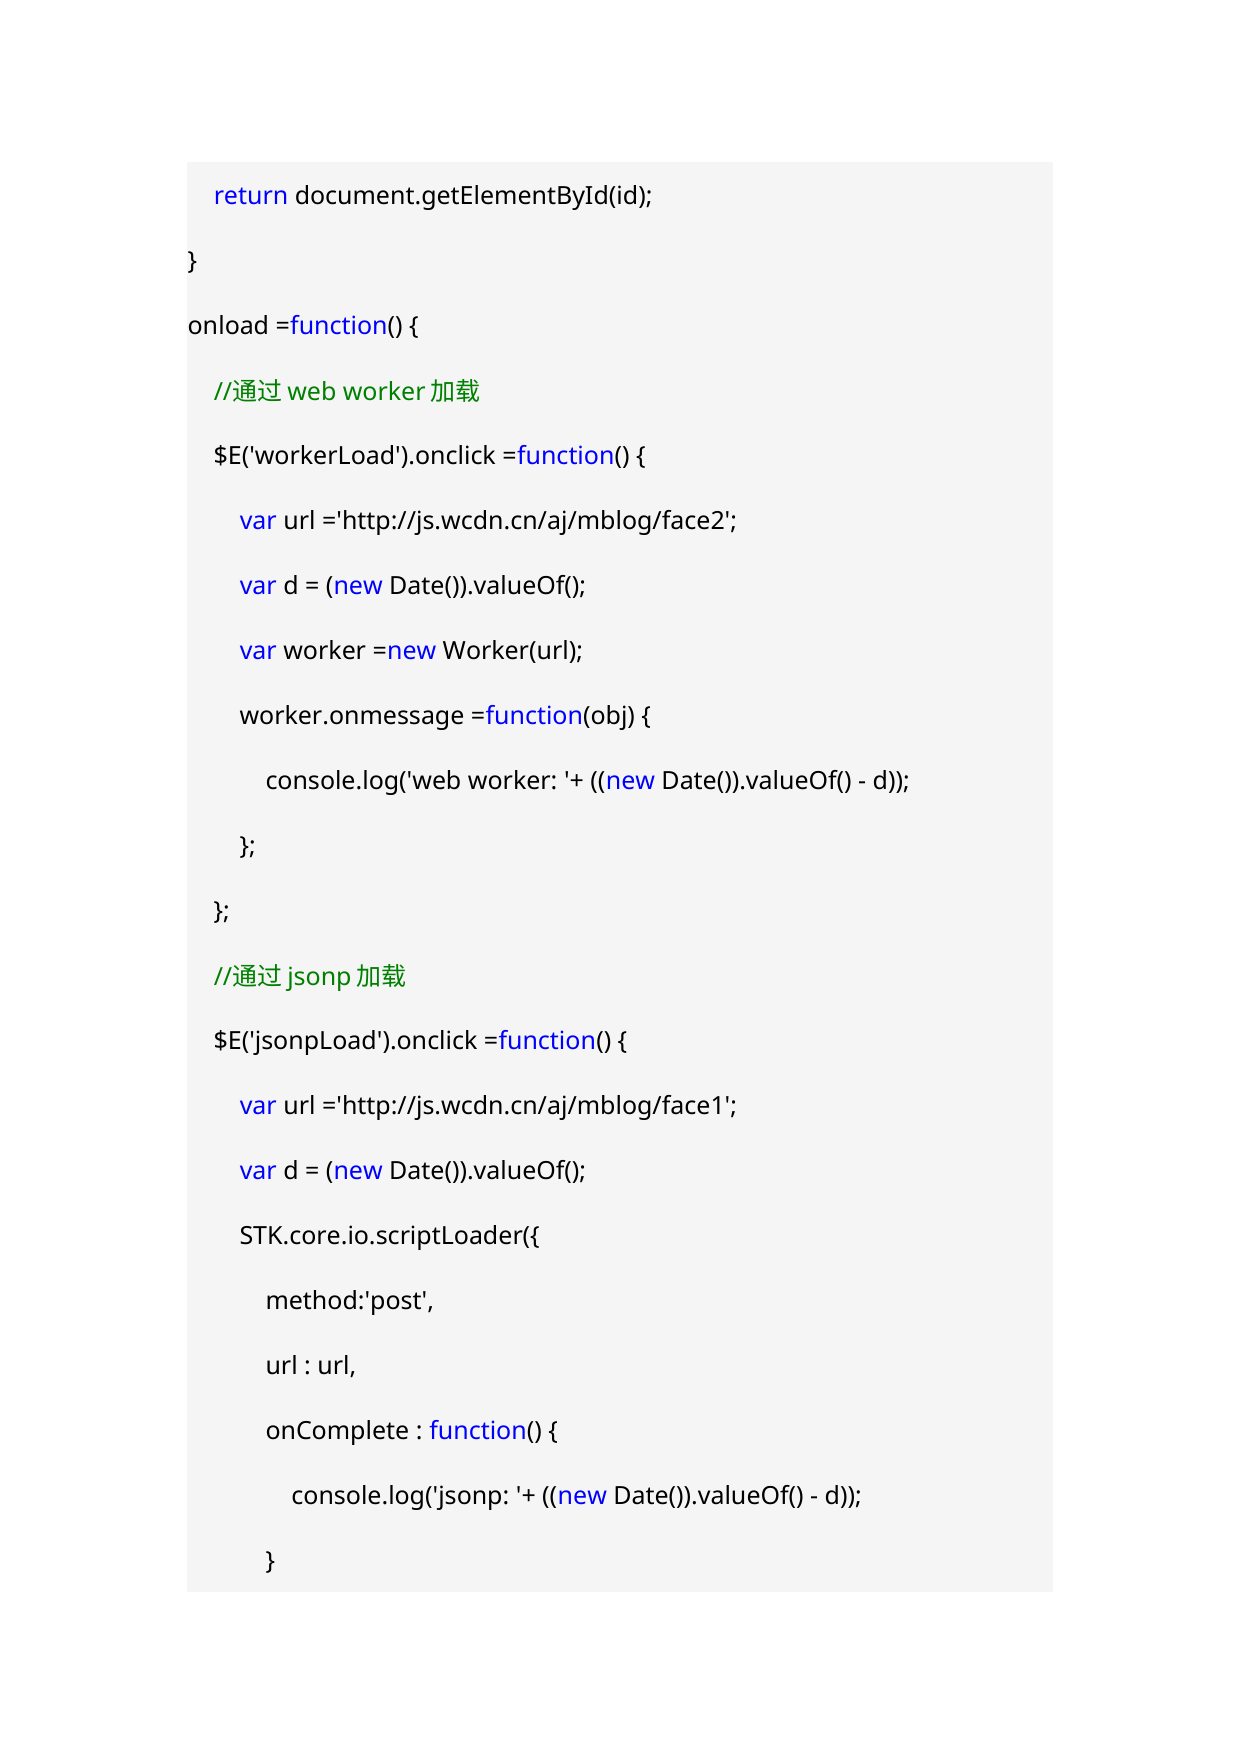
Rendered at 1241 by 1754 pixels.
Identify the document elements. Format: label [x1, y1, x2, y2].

text [187, 162, 1053, 1592]
